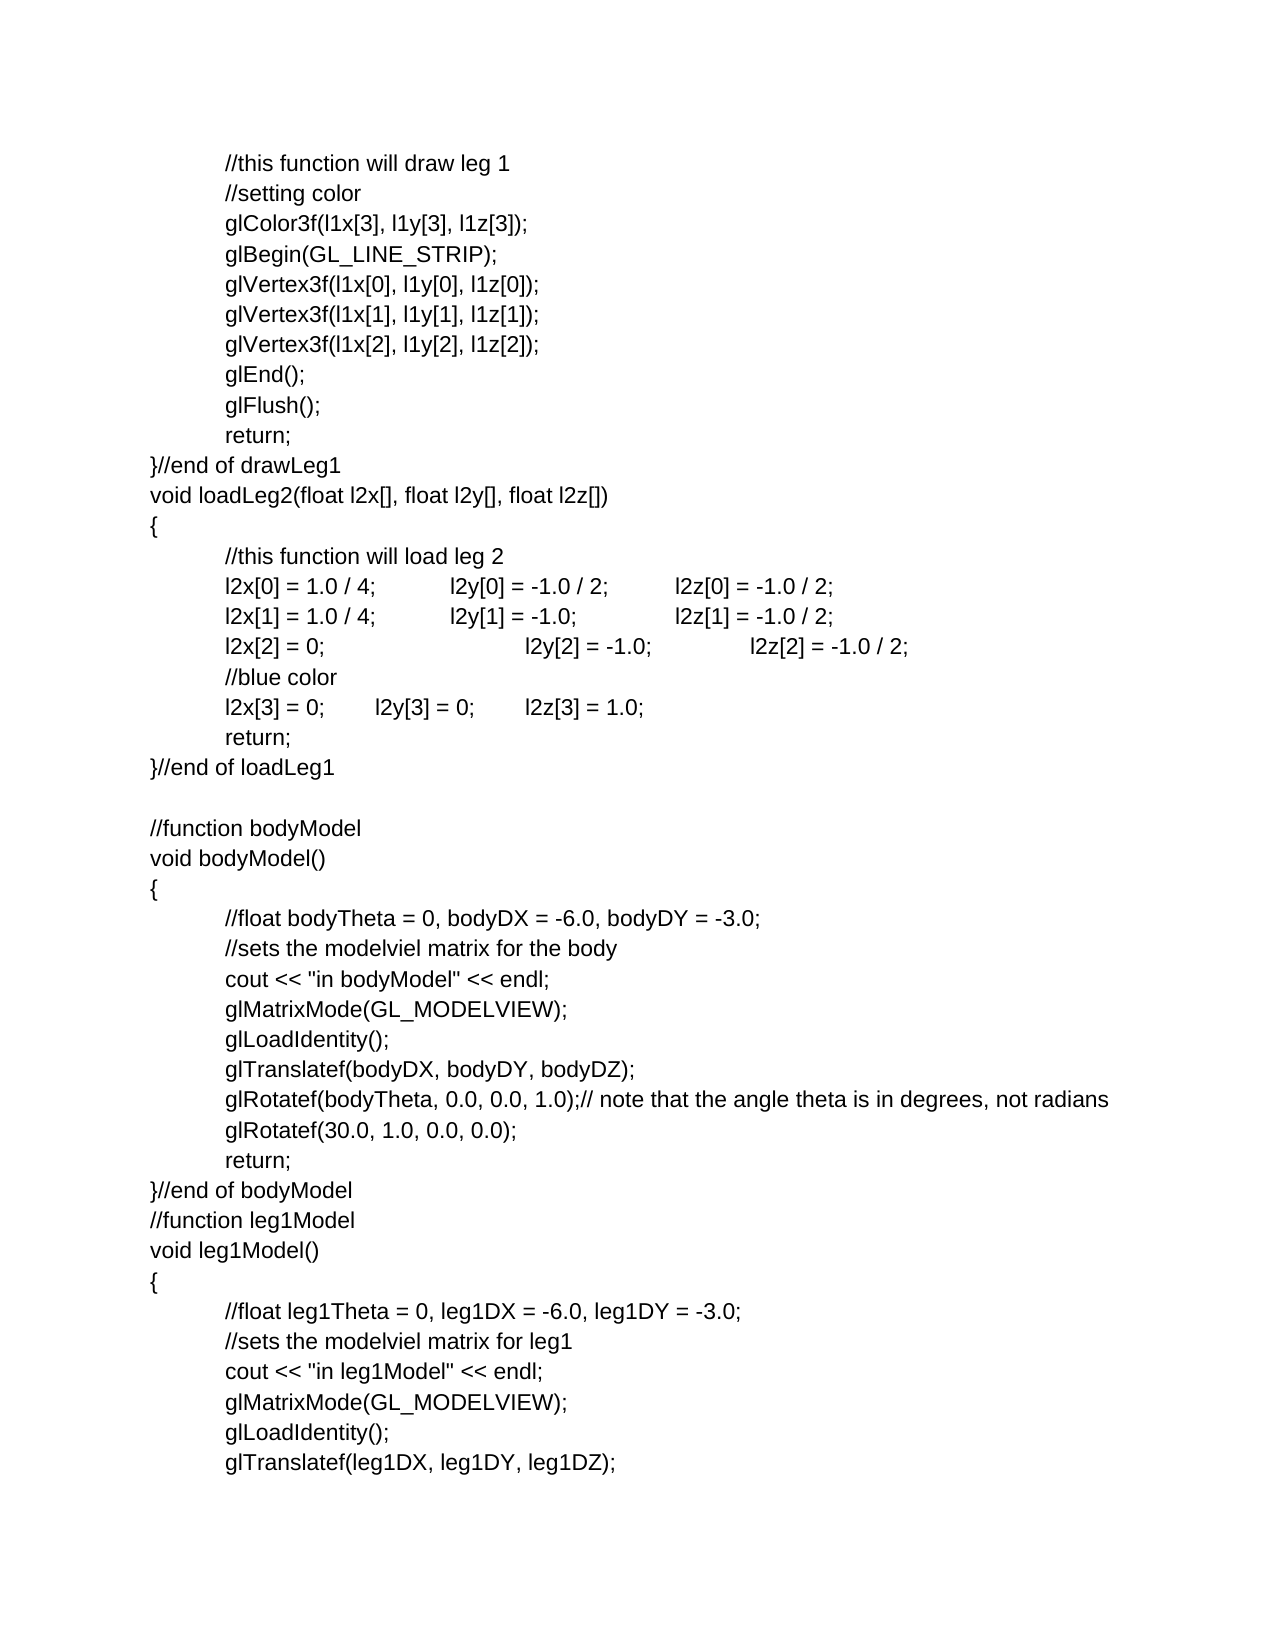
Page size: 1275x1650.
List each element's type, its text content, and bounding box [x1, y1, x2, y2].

text glColor3f(l1x[3], l1y[3], l1z[3]); [150, 210, 1125, 237]
text //this function will draw leg 1 [150, 150, 1125, 176]
text //setting color [150, 180, 1125, 207]
text glTranslatef(leg1DX, leg1DY, leg1DZ); [150, 1449, 1125, 1475]
text { [150, 1268, 1125, 1294]
text void loadLeg2(float l2x[], float l2y[], float l2z[]) [150, 482, 1125, 509]
text glFlush(); [150, 392, 1125, 418]
text glLoadIdentity(); [150, 1026, 1125, 1052]
text glRotatef(bodyTheta, 0.0, 0.0, 1.0);// note that the angle theta is in degrees, not radians [150, 1086, 1125, 1113]
text //function bodyModel [150, 814, 1125, 841]
text //sets the modelviel matrix for leg1 [150, 1328, 1125, 1354]
text cout << "in bodyModel" << endl; [150, 966, 1125, 992]
text l2x[1] = 1.0 / 4; l2y[1] = -1.0; l2z[1] = -1.0 / 2; [150, 603, 1125, 629]
text l2x[0] = 1.0 / 4; l2y[0] = -1.0 / 2; l2z[0] = -1.0 / 2; [150, 573, 1125, 599]
text glBegin(GL_LINE_STRIP); [150, 241, 1125, 267]
text //function leg1Model [150, 1207, 1125, 1234]
text return; [150, 1147, 1125, 1173]
text //blue color [150, 663, 1125, 690]
text return; [150, 422, 1125, 448]
text { [150, 875, 1125, 901]
text l2x[2] = 0; l2y[2] = -1.0; l2z[2] = -1.0 / 2; [150, 633, 1125, 660]
text void leg1Model() [150, 1237, 1125, 1264]
text }//end of drawLeg1 [150, 452, 1125, 478]
text return; [150, 724, 1125, 750]
text //float leg1Theta = 0, leg1DX = -6.0, leg1DY = -3.0; [150, 1298, 1125, 1324]
text glVertex3f(l1x[2], l1y[2], l1z[2]); [150, 331, 1125, 358]
text glTranslatef(bodyDX, bodyDY, bodyDZ); [150, 1056, 1125, 1083]
text glLoadIdentity(); [150, 1419, 1125, 1445]
text glMatrixMode(GL_MODELVIEW); [150, 1388, 1125, 1415]
text l2x[3] = 0; l2y[3] = 0; l2z[3] = 1.0; [150, 694, 1125, 720]
text }//end of loadLeg1 [150, 754, 1125, 781]
text glVertex3f(l1x[1], l1y[1], l1z[1]); [150, 301, 1125, 327]
text //sets the modelviel matrix for the body [150, 935, 1125, 962]
text { [150, 512, 1125, 539]
text glEnd(); [150, 361, 1125, 388]
text //float bodyTheta = 0, bodyDX = -6.0, bodyDY = -3.0; [150, 905, 1125, 932]
text void bodyModel() [150, 845, 1125, 871]
text glVertex3f(l1x[0], l1y[0], l1z[0]); [150, 271, 1125, 297]
text }//end of bodyModel [150, 1177, 1125, 1203]
text glRotatef(30.0, 1.0, 0.0, 0.0); [150, 1117, 1125, 1143]
text //this function will load leg 2 [150, 543, 1125, 569]
text cout << "in leg1Model" << endl; [150, 1358, 1125, 1385]
text glMatrixMode(GL_MODELVIEW); [150, 996, 1125, 1022]
